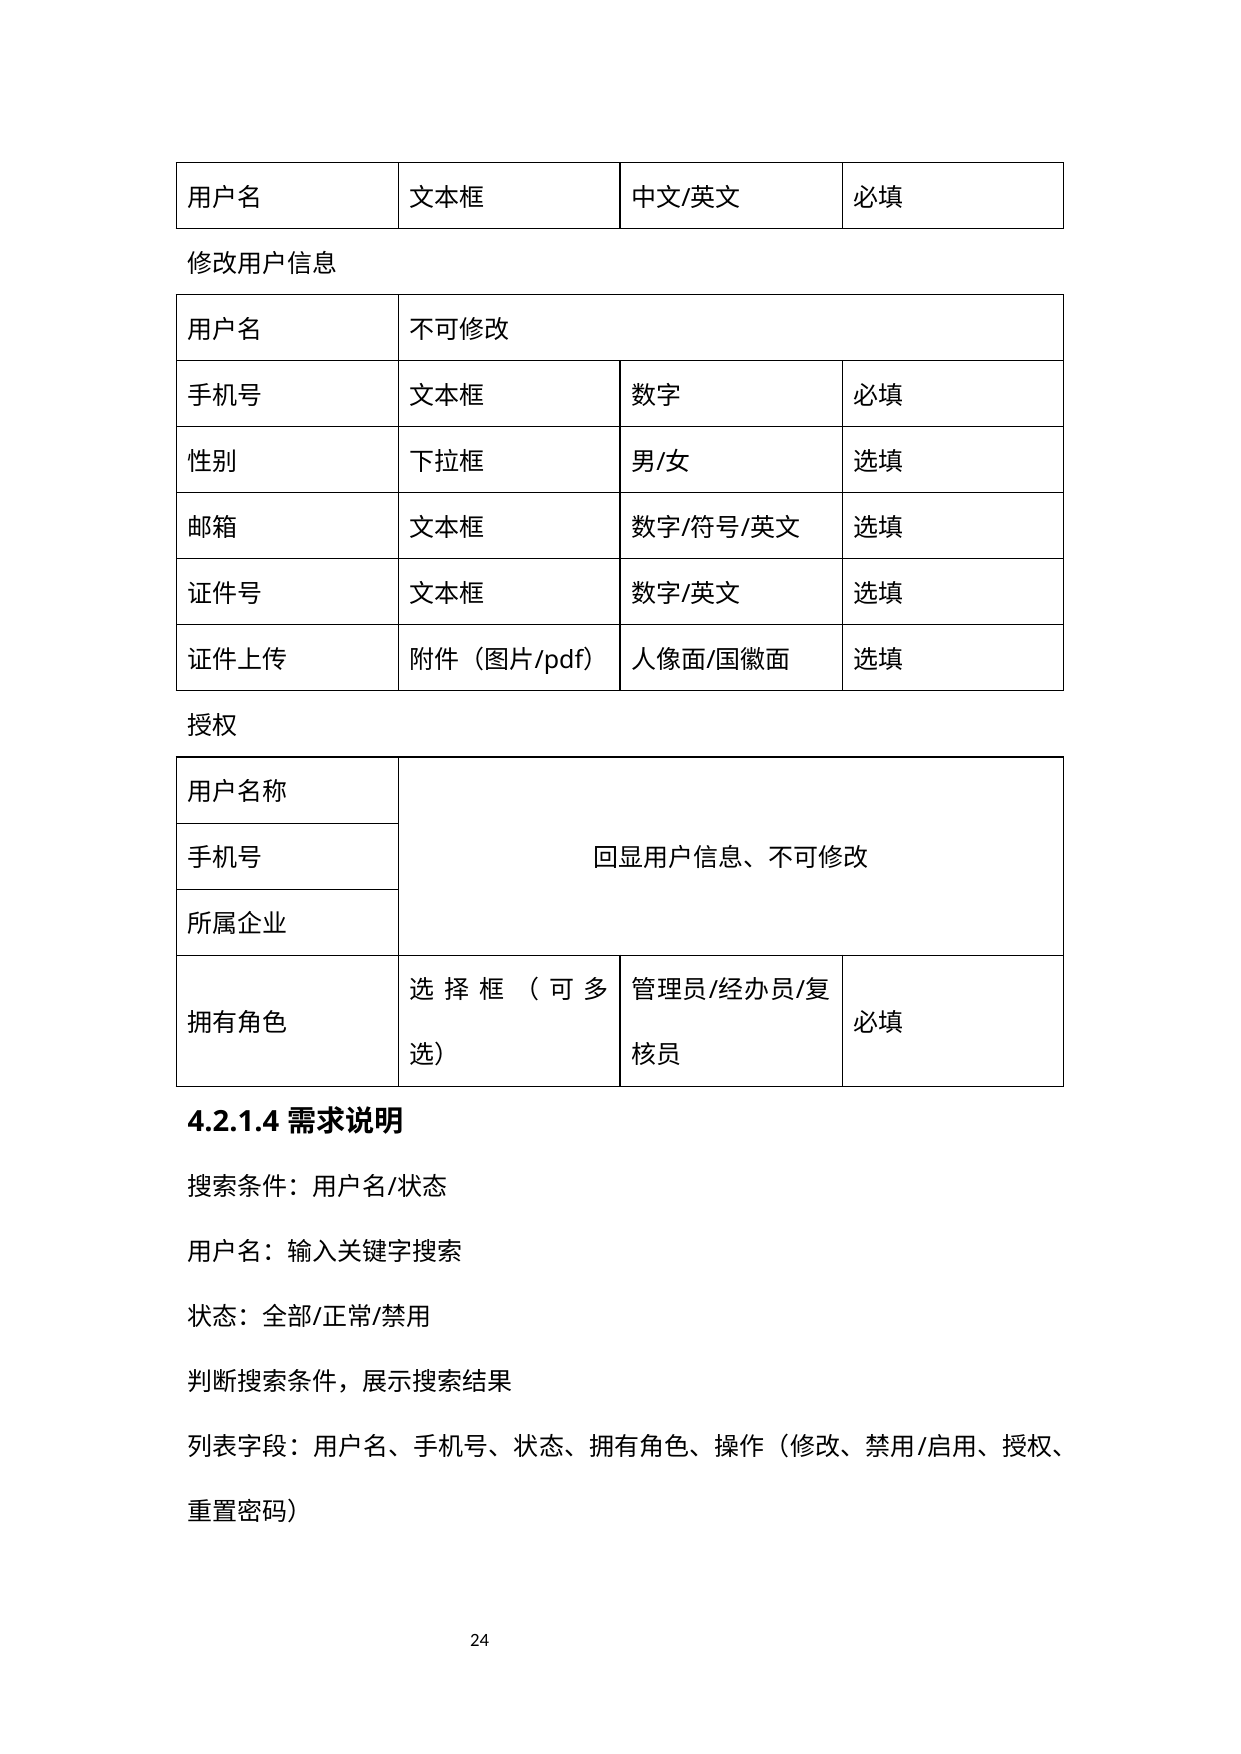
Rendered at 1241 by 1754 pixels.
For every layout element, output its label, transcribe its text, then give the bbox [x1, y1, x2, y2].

table_cell 下拉框 [399, 427, 619, 492]
text 列表字段：用户名、手机号、状态、拥有角色、操作（修改、禁用/启用、授权、重置密码） [187, 1412, 1053, 1542]
table_cell 男/女 [621, 427, 842, 492]
table_header 不可修改 [399, 295, 1063, 360]
text 判断搜索条件，展示搜索结果 [187, 1347, 1053, 1412]
table_cell 人像面/国徽面 [621, 625, 842, 690]
table_cell 数字/符号/英文 [621, 493, 842, 558]
table_cell 选填 [843, 625, 1063, 690]
table_cell 手机号 [177, 361, 398, 426]
table_cell 管理员/经办员/复核员 [621, 956, 842, 1086]
table_cell 文本框 [399, 361, 619, 426]
table_cell 选填 [843, 559, 1063, 624]
table_cell 用户名 [177, 163, 398, 228]
text 修改用户信息 [187, 229, 1053, 294]
table_header 回显用户信息、不可修改 [399, 758, 1063, 954]
table_cell 选填 [843, 493, 1063, 558]
table_cell 必填 [843, 361, 1063, 426]
table_cell 性别 [177, 427, 398, 492]
table_cell 文本框 [399, 163, 619, 228]
text 用户名：输入关键字搜索 [187, 1217, 1053, 1282]
table_cell 证件号 [177, 559, 398, 624]
table_cell 数字/英文 [621, 559, 842, 624]
table_cell 手机号 [177, 824, 398, 888]
text 4.2.1.4 需求说明 [187, 1087, 1053, 1152]
table_header 用户名 [177, 295, 398, 360]
table_cell 附件（图片/pdf） [399, 625, 619, 690]
text 搜索条件：用户名/状态 [187, 1152, 1053, 1217]
table_cell 选填 [843, 427, 1063, 492]
table_cell 邮箱 [177, 493, 398, 558]
table_cell 所属企业 [177, 890, 398, 954]
table_cell 必填 [843, 956, 1063, 1086]
table_cell 选择框（可多选） [399, 956, 619, 1086]
text 授权 [187, 691, 1053, 756]
table_cell 证件上传 [177, 625, 398, 690]
table_cell 文本框 [399, 559, 619, 624]
text 状态：全部/正常/禁用 [187, 1282, 1053, 1347]
table_cell 中文/英文 [621, 163, 842, 228]
table_cell 必填 [843, 163, 1063, 228]
table_cell 文本框 [399, 493, 619, 558]
table_header 用户名称 [177, 758, 398, 822]
table_cell 拥有角色 [177, 956, 398, 1086]
table_cell 数字 [621, 361, 842, 426]
